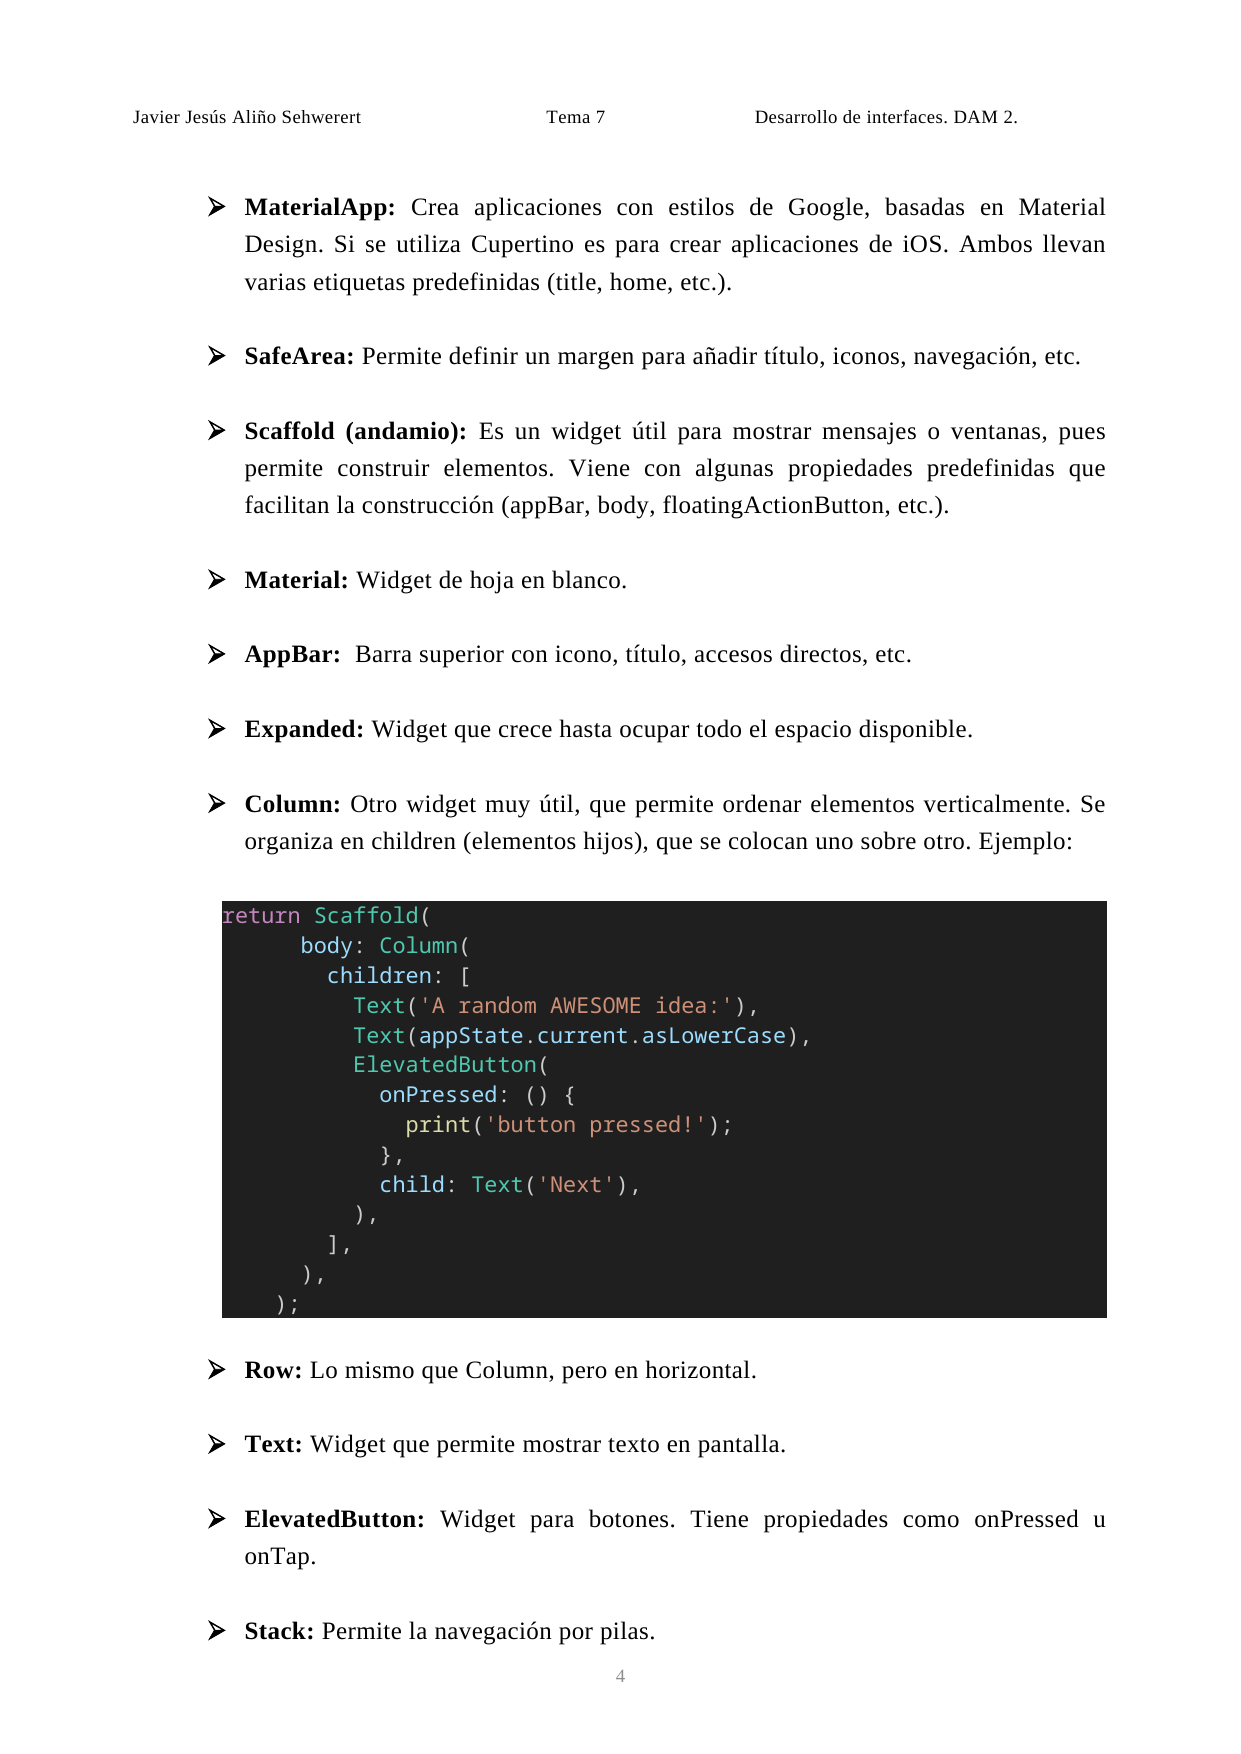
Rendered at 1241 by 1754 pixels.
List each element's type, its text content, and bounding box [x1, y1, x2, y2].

text children: [ [222, 960, 1107, 990]
text }, [222, 1139, 1107, 1169]
text Text('A random AWESOME idea:'), [222, 990, 1107, 1020]
text onPressed: () { [222, 1079, 1107, 1109]
list Column: Otro widget muy útil, que permite ordenar elementos verticalmente. Se organiza en children (elementos hijos), que se colocan uno sobre otro. Ejemplo: [207, 789, 1107, 855]
text Text(appState.current.asLowerCase), [222, 1020, 1107, 1049]
text body: Column( [222, 930, 1107, 960]
text ); [222, 1288, 1107, 1318]
list AppBar: Barra superior con icono, título, accesos directos, etc. [207, 639, 1107, 668]
list SafeArea: Permite definir un margen para añadir título, iconos, navegación, etc. [207, 341, 1107, 370]
text child: Text('Next'), [222, 1169, 1107, 1198]
text ), [222, 1258, 1107, 1288]
list Expanded: Widget que crece hasta ocupar todo el espacio disponible. [207, 714, 1107, 743]
text ), [222, 1198, 1107, 1228]
text ], [222, 1228, 1107, 1258]
list Text: Widget que permite mostrar texto en pantalla. [207, 1429, 1107, 1458]
text ElevatedButton( [222, 1049, 1107, 1079]
list Stack: Permite la navegación por pilas. [207, 1616, 1107, 1645]
text return Scaffold( [222, 901, 1107, 930]
text print('button pressed!'); [222, 1109, 1107, 1139]
list Material: Widget de hoja en blanco. [207, 565, 1107, 594]
list Row: Lo mismo que Column, pero en horizontal. [207, 1355, 1107, 1384]
list MaterialApp: Crea aplicaciones con estilos de Google, basadas en Material Design. Si se utiliza Cupertino es para crear aplicaciones de iOS. Ambos llevan varias etiquetas predefinidas (title, home, etc.). [207, 192, 1107, 295]
list ElevatedButton: Widget para botones. Tiene propiedades como onPressed u onTap. [207, 1504, 1107, 1570]
list Scaffold (andamio): Es un widget útil para mostrar mensajes o ventanas, pues permite construir elementos. Viene con algunas propiedades predefinidas que facilitan la construcción (appBar, body, floatingActionButton, etc.). [207, 416, 1107, 519]
